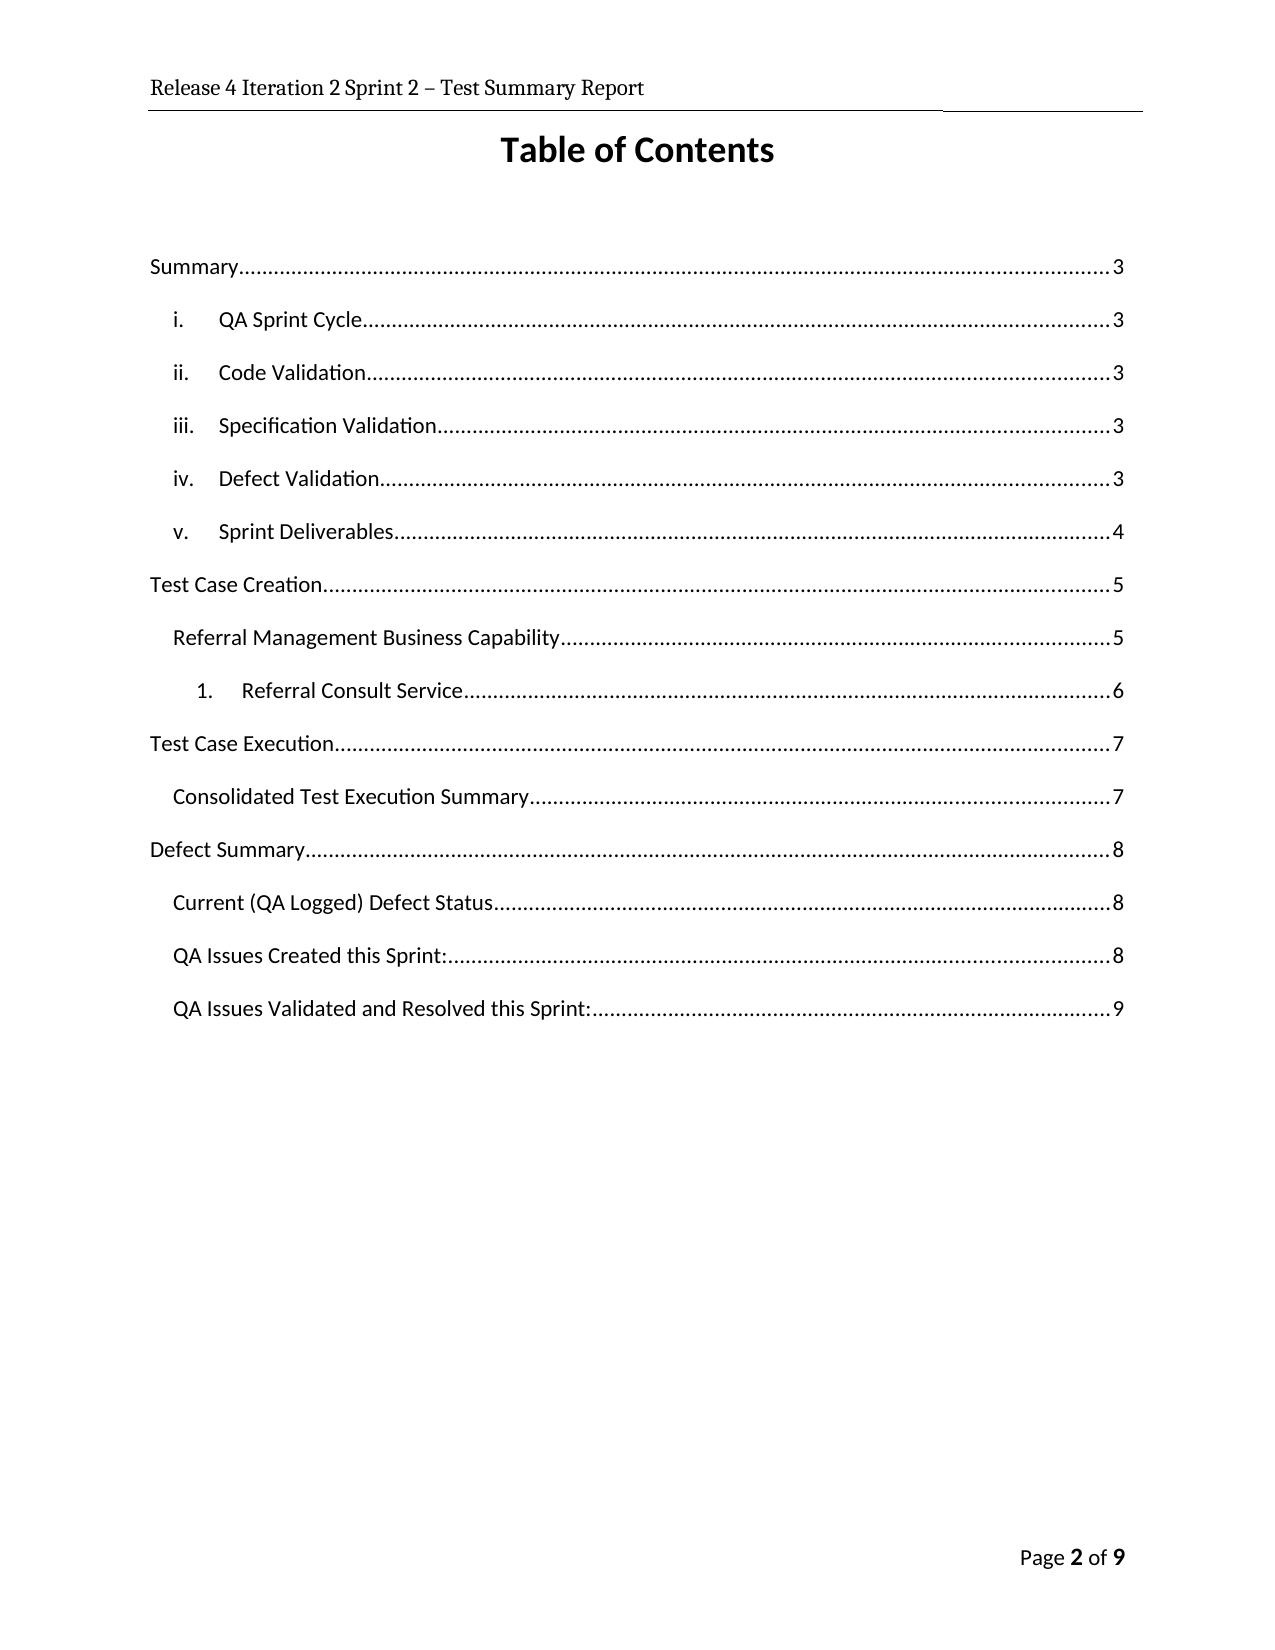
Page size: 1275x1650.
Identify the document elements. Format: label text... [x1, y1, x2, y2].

text Table of Contents [150, 126, 1125, 172]
text ii. Code Validation 3 [173, 358, 1125, 386]
text Test Case Execution 7 [150, 729, 1125, 757]
text iv. Defect Validation 3 [173, 464, 1125, 492]
text Current (QA Logged) Defect Status 8 [173, 888, 1125, 916]
text QA Issues Created this Sprint: 8 [173, 941, 1125, 969]
text Referral Management Business Capability 5 [173, 623, 1125, 651]
text QA Issues Validated and Resolved this Sprint: 9 [173, 994, 1125, 1022]
text Summary 3 [150, 252, 1125, 280]
text Test Case Creation 5 [150, 570, 1125, 598]
text Defect Summary 8 [150, 835, 1125, 863]
text 1. Referral Consult Service 6 [196, 676, 1125, 704]
text Consolidated Test Execution Summary 7 [173, 782, 1125, 810]
text iii. Specification Validation 3 [173, 411, 1125, 439]
text i. QA Sprint Cycle 3 [173, 305, 1125, 333]
text v. Sprint Deliverables 4 [173, 517, 1125, 545]
